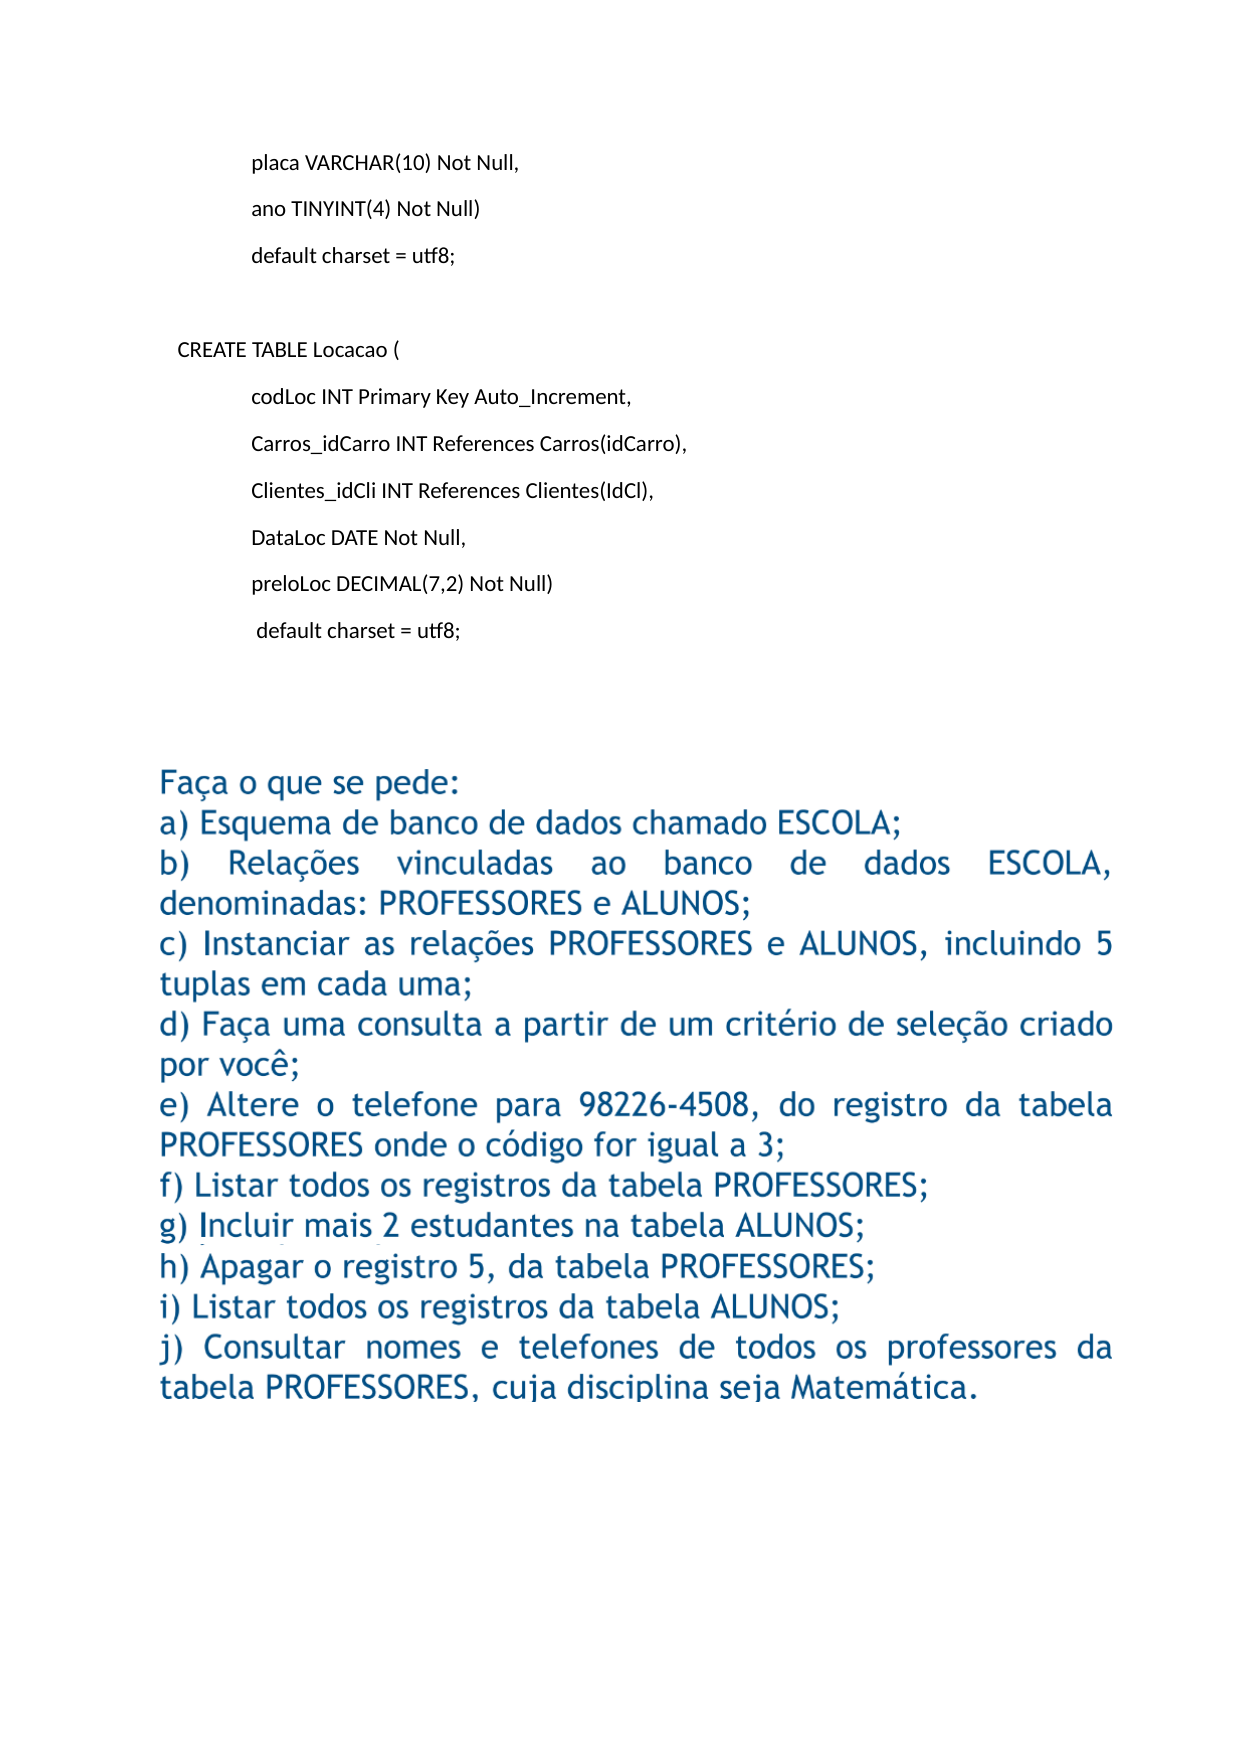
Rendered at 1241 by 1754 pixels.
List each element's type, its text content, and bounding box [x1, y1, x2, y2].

text default charset = utf8; [177, 241, 1063, 269]
text Clientes_idCli INT References Clientes(IdCl), [177, 476, 1063, 504]
text default charset = utf8; [177, 616, 1063, 644]
text ano TINYINT(4) Not Null) [177, 194, 1063, 222]
text CREATE TABLE Locacao ( [177, 335, 1063, 363]
text DataLoc DATE Not Null, [177, 523, 1063, 551]
text preloLoc DECIMAL(7,2) Not Null) [177, 569, 1063, 597]
picture [134, 757, 1119, 1401]
text placa VARCHAR(10) Not Null, [177, 148, 1063, 176]
text Carros_idCarro INT References Carros(idCarro), [177, 429, 1063, 457]
text codLoc INT Primary Key Auto_Increment, [177, 382, 1063, 410]
